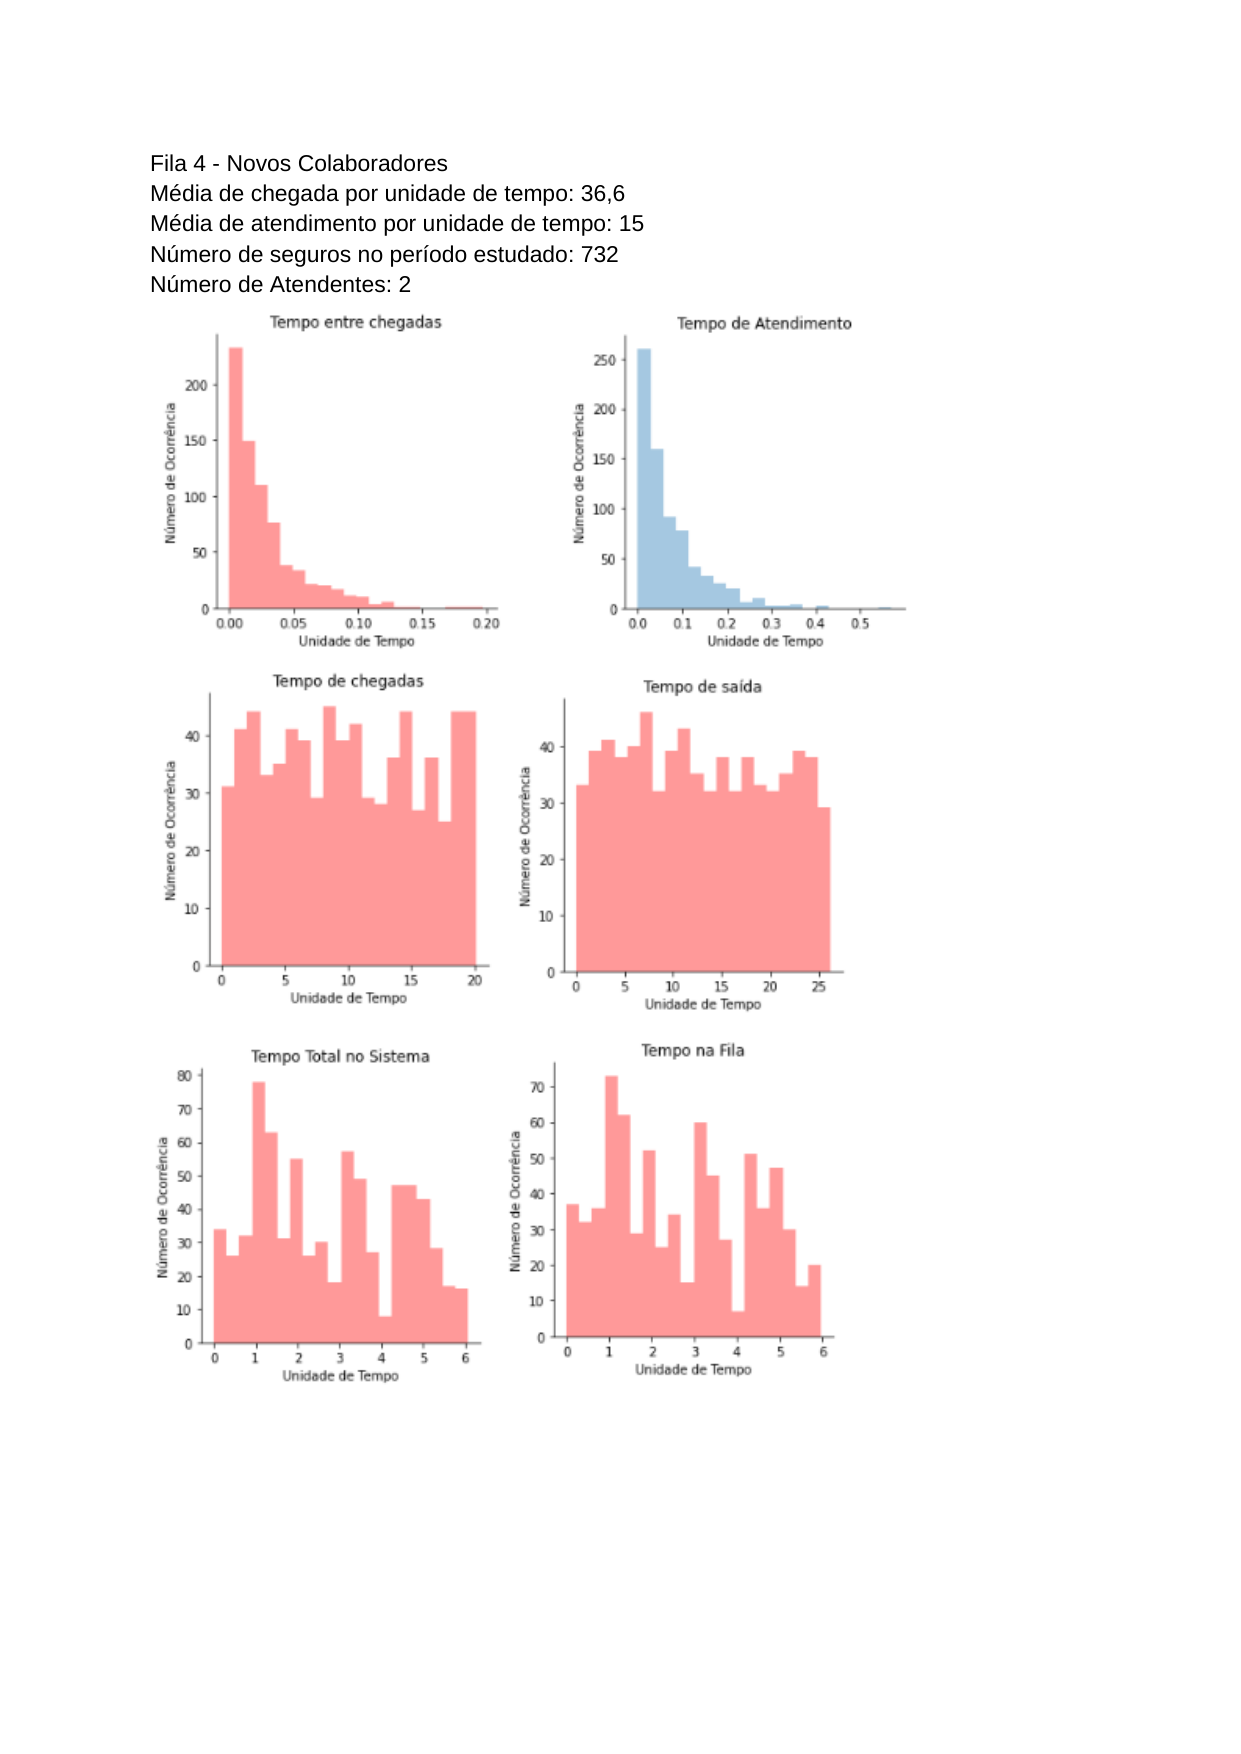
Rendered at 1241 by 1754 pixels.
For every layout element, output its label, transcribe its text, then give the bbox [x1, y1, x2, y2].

text Número de seguros no período estudado: 732 [150, 241, 1090, 267]
picture [150, 301, 933, 664]
text Média de atendimento por unidade de tempo: 15 [150, 210, 1090, 237]
text Número de Atendentes: 2 [150, 271, 1090, 297]
text Média de chegada por unidade de tempo: 36,6 [150, 180, 1090, 207]
picture [150, 667, 888, 1027]
picture [150, 1030, 866, 1394]
text Fila 4 - Novos Colaboradores [150, 150, 1090, 176]
